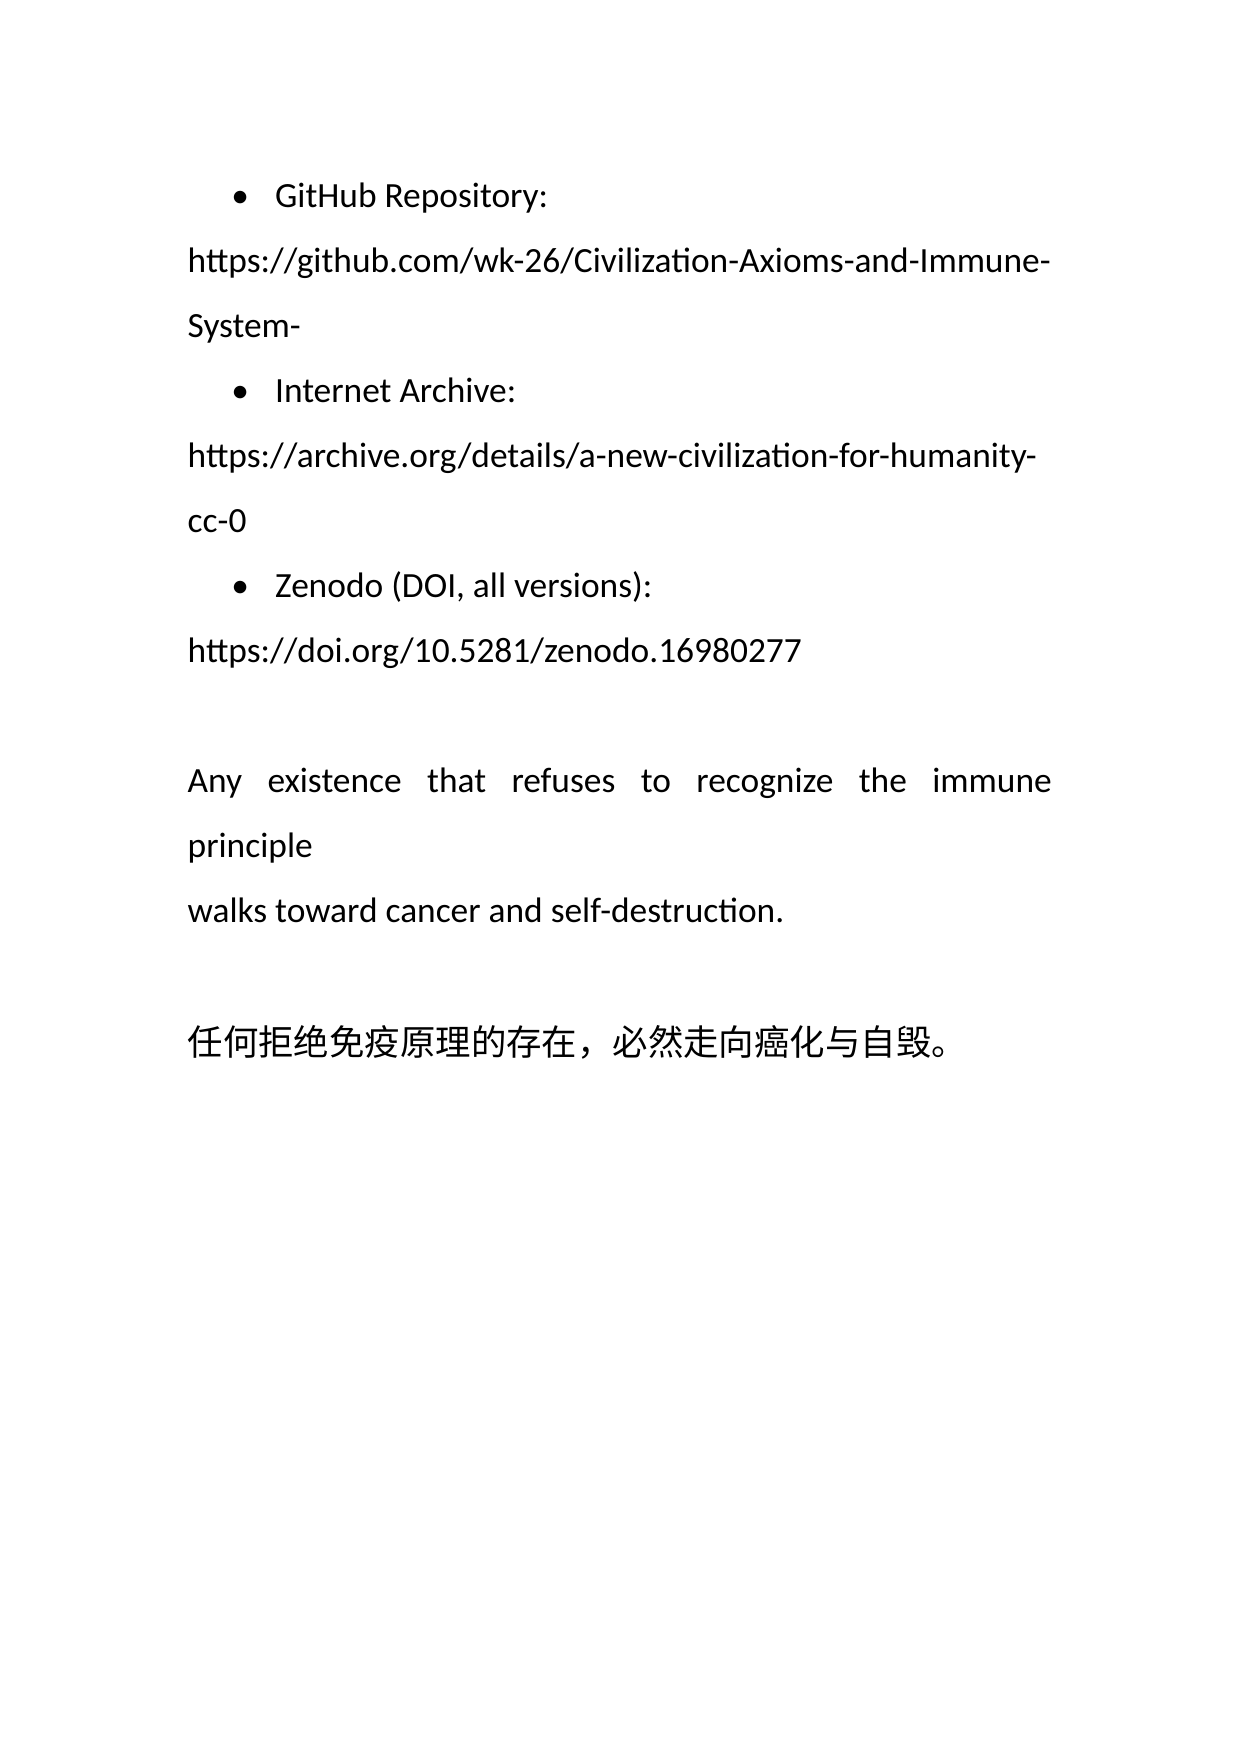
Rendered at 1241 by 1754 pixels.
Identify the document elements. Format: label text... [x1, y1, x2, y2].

text • GitHub Repository: [187, 162, 1053, 227]
text https://archive.org/details/a-new-civilization-for-humanity-cc-0 [187, 422, 1053, 552]
text walks toward cancer and self-destruction. [187, 877, 1053, 942]
list 任何拒绝免疫原理的存在，必然走向癌化与自毁。 [187, 1007, 1053, 1072]
text Any existence that refuses to recognize the immune principle [187, 747, 1053, 877]
text https://doi.org/10.5281/zenodo.16980277 [187, 617, 1053, 682]
text • Internet Archive: [187, 357, 1053, 422]
text https://github.com/wk-26/Civilization-Axioms-and-Immune-System- [187, 227, 1053, 357]
text • Zenodo (DOI, all versions): [187, 552, 1053, 617]
